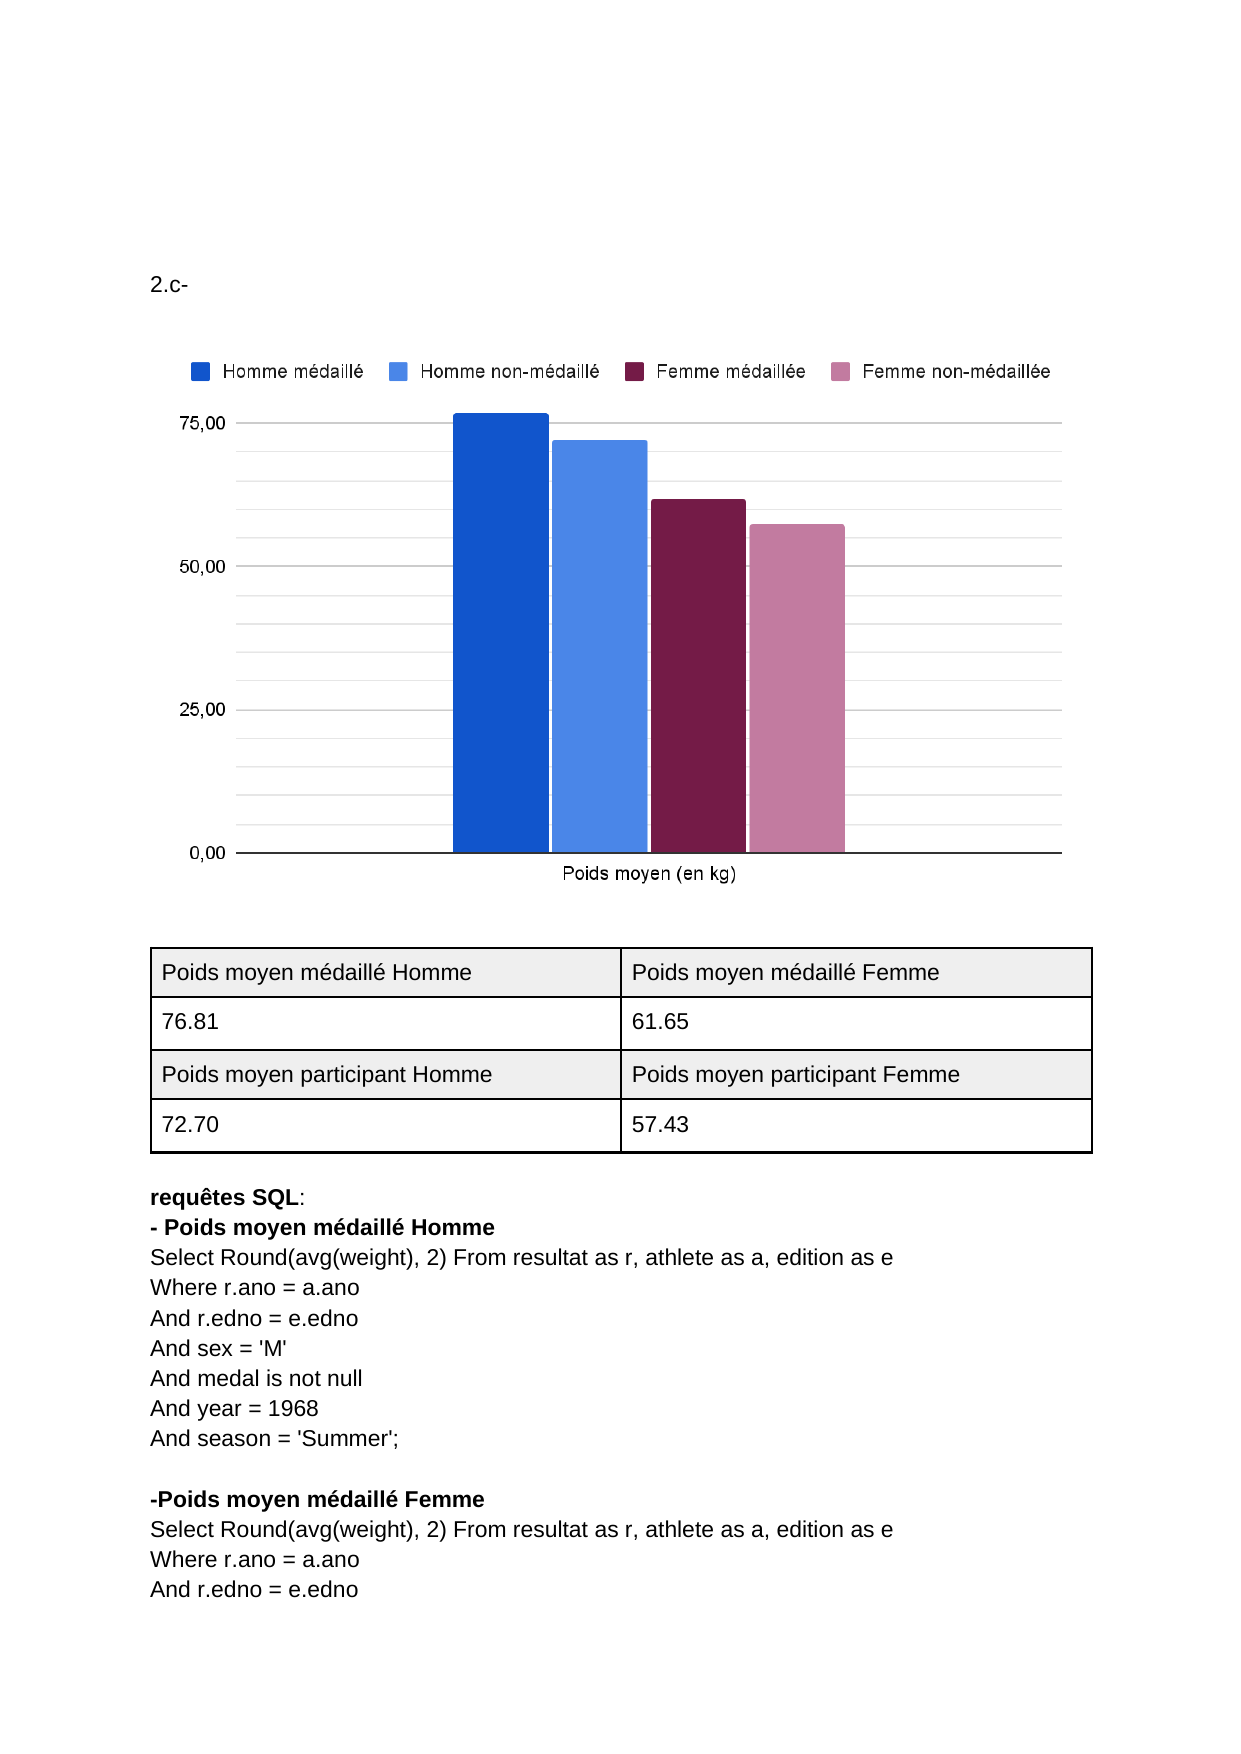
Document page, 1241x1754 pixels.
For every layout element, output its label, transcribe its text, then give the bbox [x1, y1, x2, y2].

table_cell 57.43 [622, 1100, 1091, 1151]
text And season = 'Summer'; [150, 1425, 1090, 1452]
text And year = 1968 [150, 1395, 1090, 1421]
table_header Poids moyen médaillé Homme [152, 949, 620, 996]
picture [150, 331, 1091, 913]
table_cell 61.65 [622, 998, 1091, 1049]
text 2.c- [150, 271, 1090, 297]
text - Poids moyen médaillé Homme [150, 1214, 1090, 1240]
text And r.edno = e.edno [150, 1304, 1090, 1331]
text Where r.ano = a.ano [150, 1546, 1090, 1572]
text Where r.ano = a.ano [150, 1274, 1090, 1301]
text And medal is not null [150, 1365, 1090, 1391]
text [150, 1516, 1090, 1542]
table_cell 76.81 [152, 998, 620, 1049]
table_cell Poids moyen participant Femme [622, 1051, 1091, 1098]
text And r.edno = e.edno [150, 1576, 1090, 1603]
text Select Round(avg(weight), 2) From resultat as r, athlete as a, edition as e [150, 1244, 1090, 1270]
table_cell Poids moyen participant Homme [152, 1051, 620, 1098]
table_header Poids moyen médaillé Femme [622, 949, 1091, 996]
text requêtes SQL: [150, 1184, 1090, 1210]
text -Poids moyen médaillé Femme [150, 1486, 1090, 1512]
table_cell 72.70 [152, 1100, 620, 1151]
text And sex = 'M' [150, 1335, 1090, 1361]
